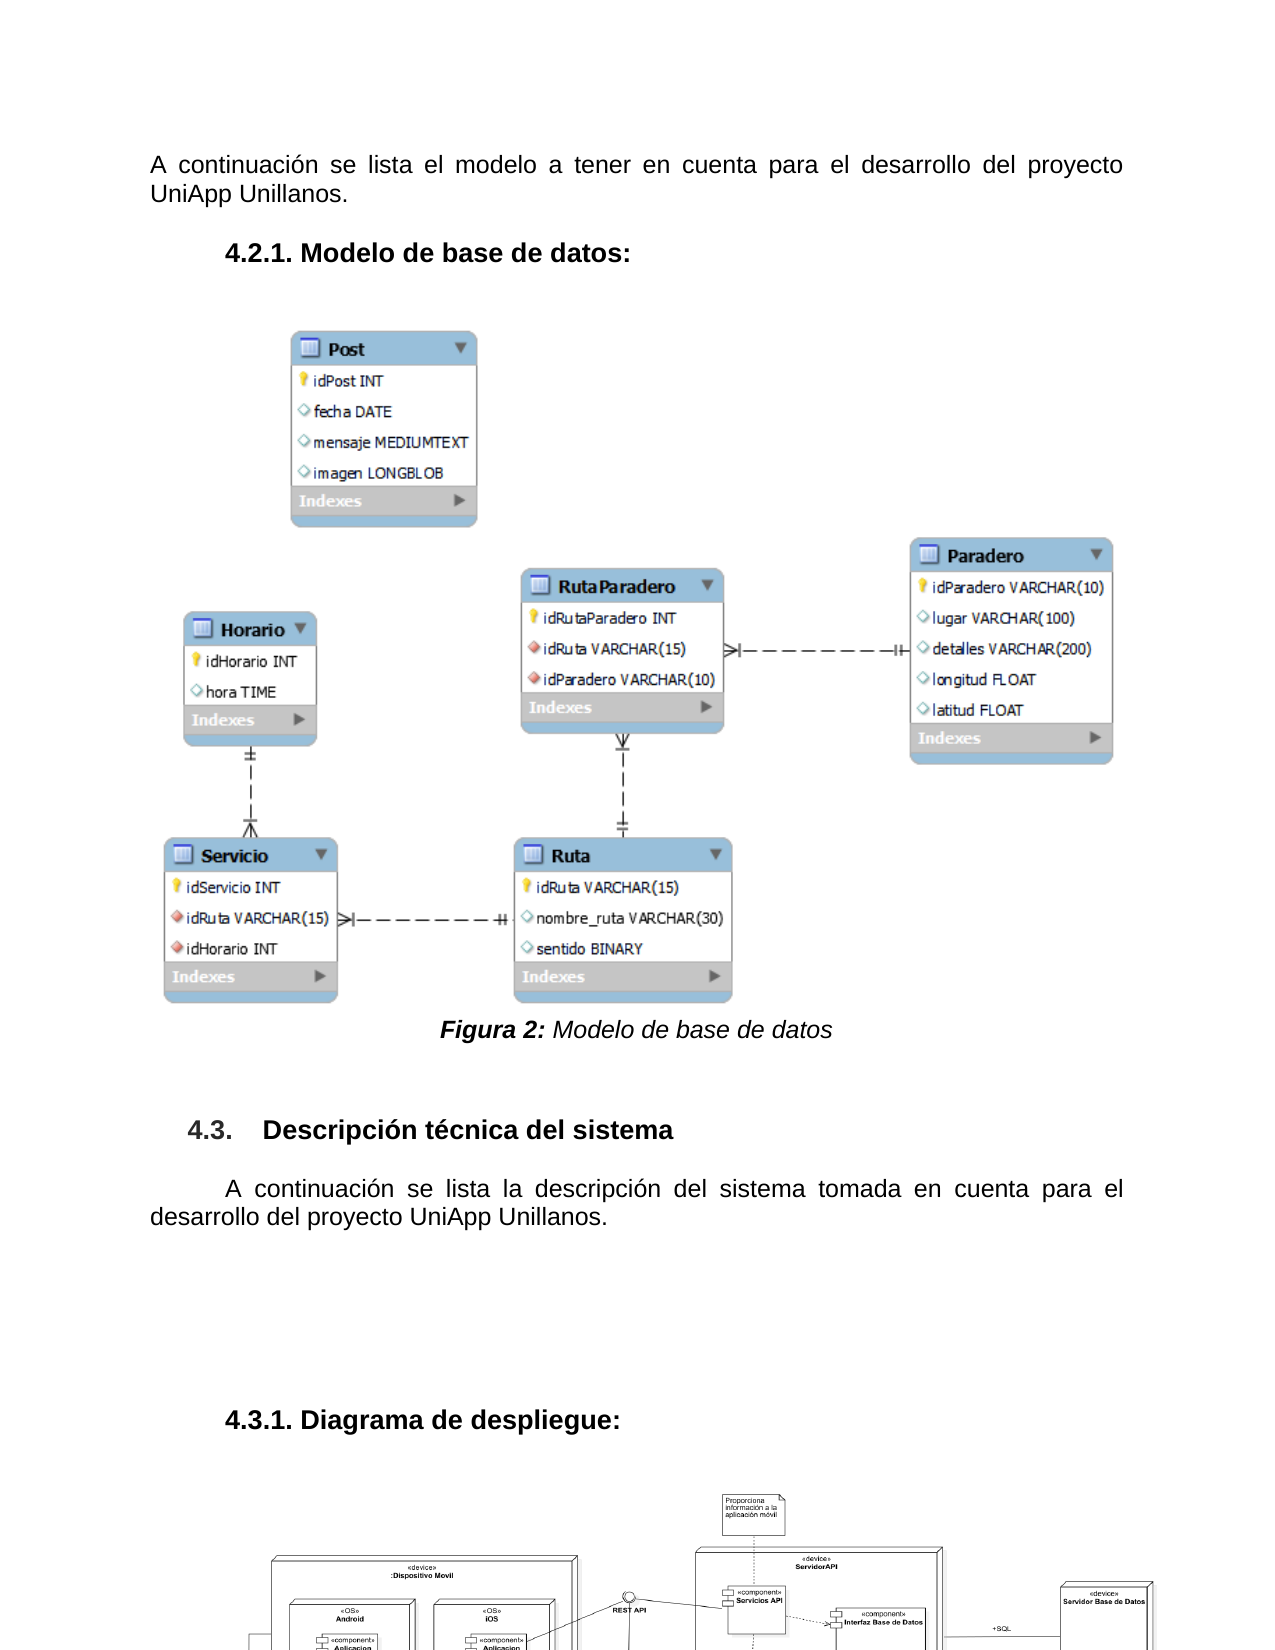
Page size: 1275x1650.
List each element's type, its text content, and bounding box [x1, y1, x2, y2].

subtitle 4.2.1. Modelo de base de datos: [150, 237, 1125, 268]
picture [150, 317, 1125, 1016]
text A continuación se lista la descripción del sistema tomada en cuenta para el desarrollo del proyecto UniApp Unillanos. [150, 1174, 1125, 1231]
picture [189, 1489, 1165, 1650]
text A continuación se lista el modelo a tener en cuenta para el desarrollo del proyecto UniApp Unillanos. [150, 150, 1125, 207]
subtitle 4.3.1. Diagrama de despliegue: [150, 1404, 1125, 1435]
subtitle Descripción técnica del sistema [187, 1114, 1125, 1145]
